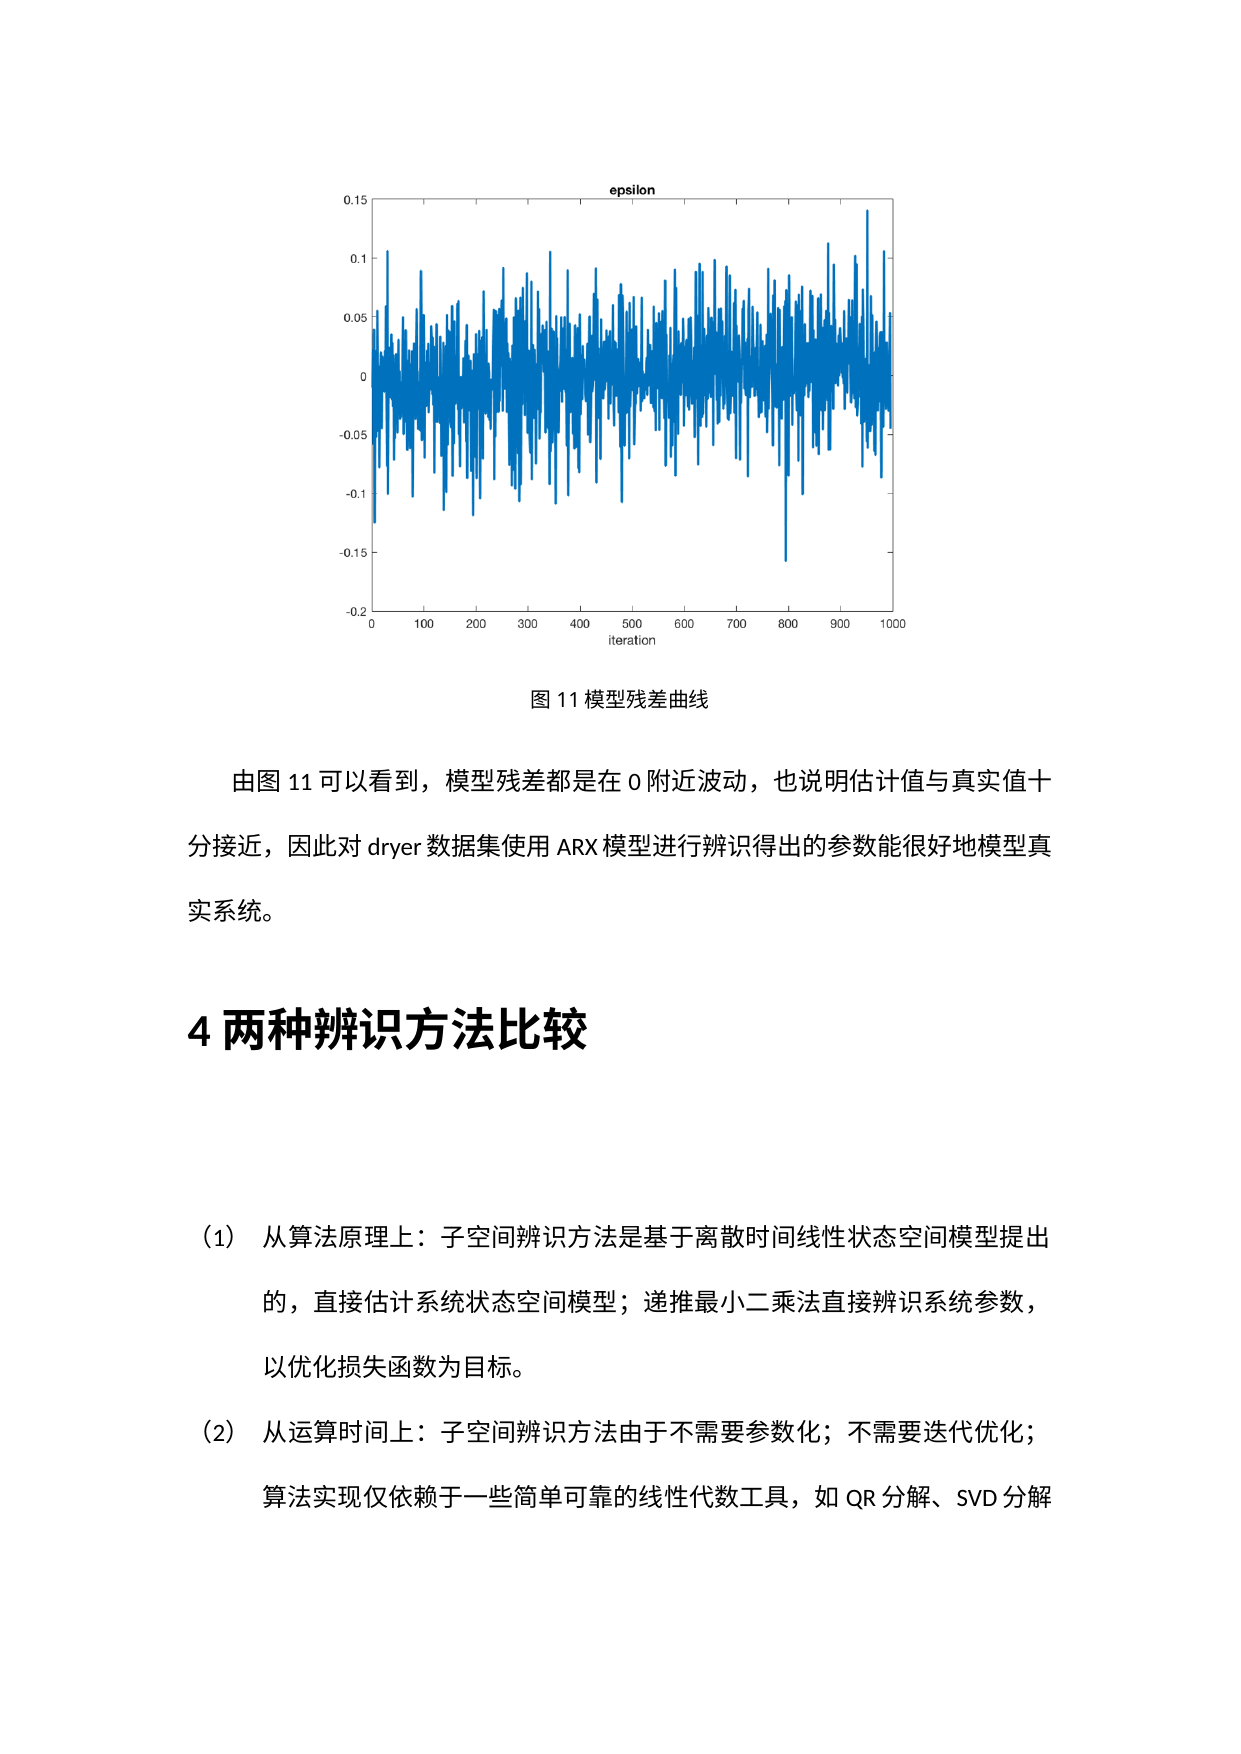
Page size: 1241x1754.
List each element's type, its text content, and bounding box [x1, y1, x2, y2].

text 图 11 模型残差曲线 [187, 682, 1053, 714]
text 由图11可以看到，模型残差都是在0附近波动，也说明估计值与真实值十分接近，因此对dryer数据集使用ARX模型进行辨识得出的参数能很好地模型真实系统。 [187, 747, 1053, 942]
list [187, 1398, 1053, 1528]
list 从算法原理上：子空间辨识方法是基于离散时间线性状态空间模型提出的，直接估计系统状态空间模型；递推最小二乘法直接辨识系统参数，以优化损失函数为目标。 [187, 1203, 1053, 1398]
subtitle 4 两种辨识方法比较 [187, 977, 1053, 1075]
picture [284, 162, 956, 666]
